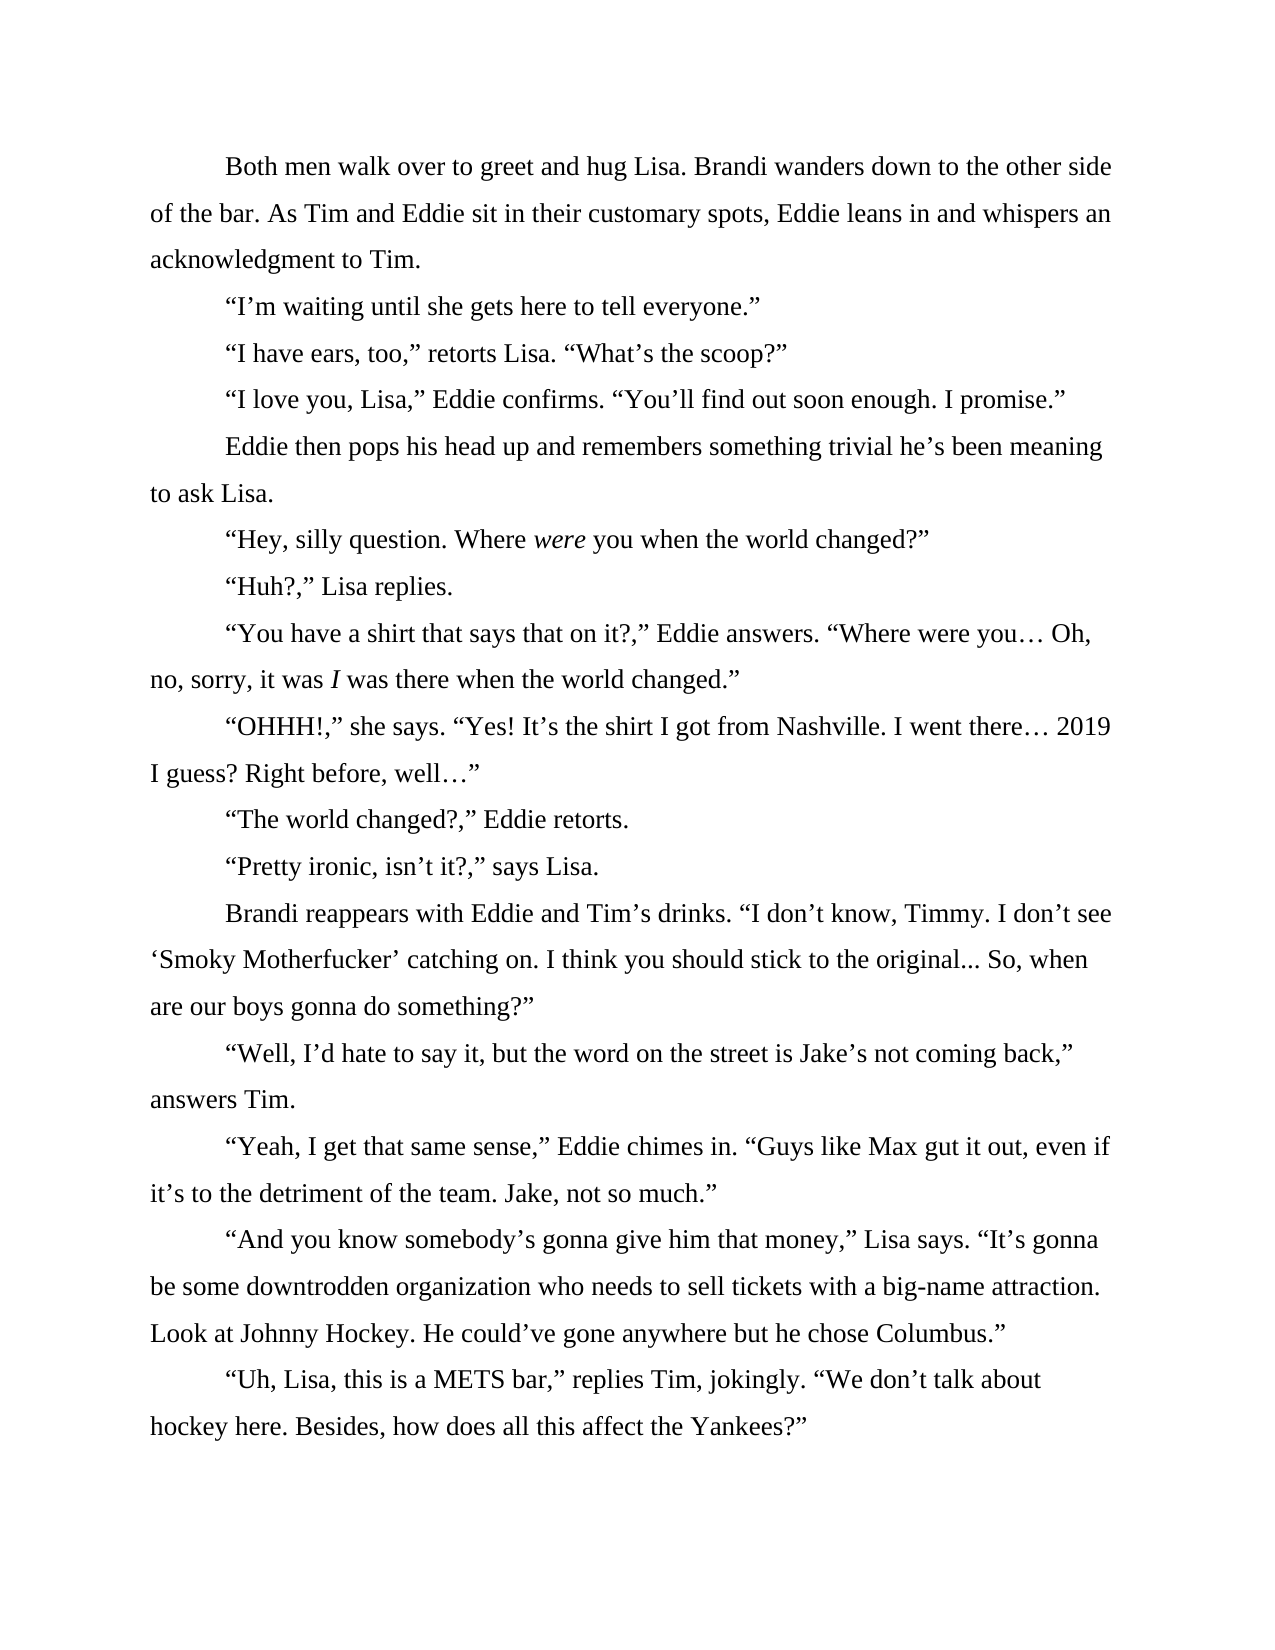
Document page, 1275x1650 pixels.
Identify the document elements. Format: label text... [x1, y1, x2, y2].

text “Uh, Lisa, this is a METS bar,” replies Tim, jokingly. “We don’t talk about hockey here. Besides, how does all this affect the Yankees?” [150, 1363, 1125, 1441]
text “You have a shirt that says that on it?,” Eddie answers. “Where were you… Oh, no, sorry, it was I was there when the world changed.” [150, 617, 1125, 694]
text “I love you, Lisa,” Eddie confirms. “You’ll find out soon enough. I promise.” [150, 383, 1125, 414]
text “Pretty ironic, isn’t it?,” says Lisa. [150, 850, 1125, 881]
text “Yeah, I get that same sense,” Eddie chimes in. “Guys like Max gut it out, even if it’s to the detriment of the team. Jake, not so much.” [150, 1130, 1125, 1208]
text “And you know somebody’s gonna give him that money,” Lisa says. “It’s gonna be some downtrodden organization who needs to sell tickets with a big-name attraction. Look at Johnny Hockey. He could’ve gone anywhere but he chose Columbus.” [150, 1223, 1125, 1348]
text “Hey, silly question. Where were you when the world changed?” [150, 523, 1125, 554]
text “OHHH!,” she says. “Yes! It’s the shirt I got from Nashville. I went there… 2019 I guess? Right before, well…” [150, 710, 1125, 788]
text “Well, I’d hate to say it, but the word on the street is Jake’s not coming back,” answers Tim. [150, 1037, 1125, 1114]
text “I have ears, too,” retorts Lisa. “What’s the scoop?” [150, 337, 1125, 368]
text “I’m waiting until she gets here to tell everyone.” [150, 290, 1125, 321]
text Both men walk over to greet and hug Lisa. Brandi wanders down to the other side of the bar. As Tim and Eddie sit in their customary spots, Eddie leans in and whispers an acknowledgment to Tim. [150, 150, 1125, 274]
text Eddie then pops his head up and remembers something trivial he’s been meaning to ask Lisa. [150, 430, 1125, 508]
text “Huh?,” Lisa replies. [150, 570, 1125, 601]
text “The world changed?,” Eddie retorts. [150, 803, 1125, 834]
text Brandi reappears with Eddie and Tim’s drinks. “I don’t know, Timmy. I don’t see ‘Smoky Motherfucker’ catching on. I think you should stick to the original... So, when are our boys gonna do something?” [150, 897, 1125, 1021]
